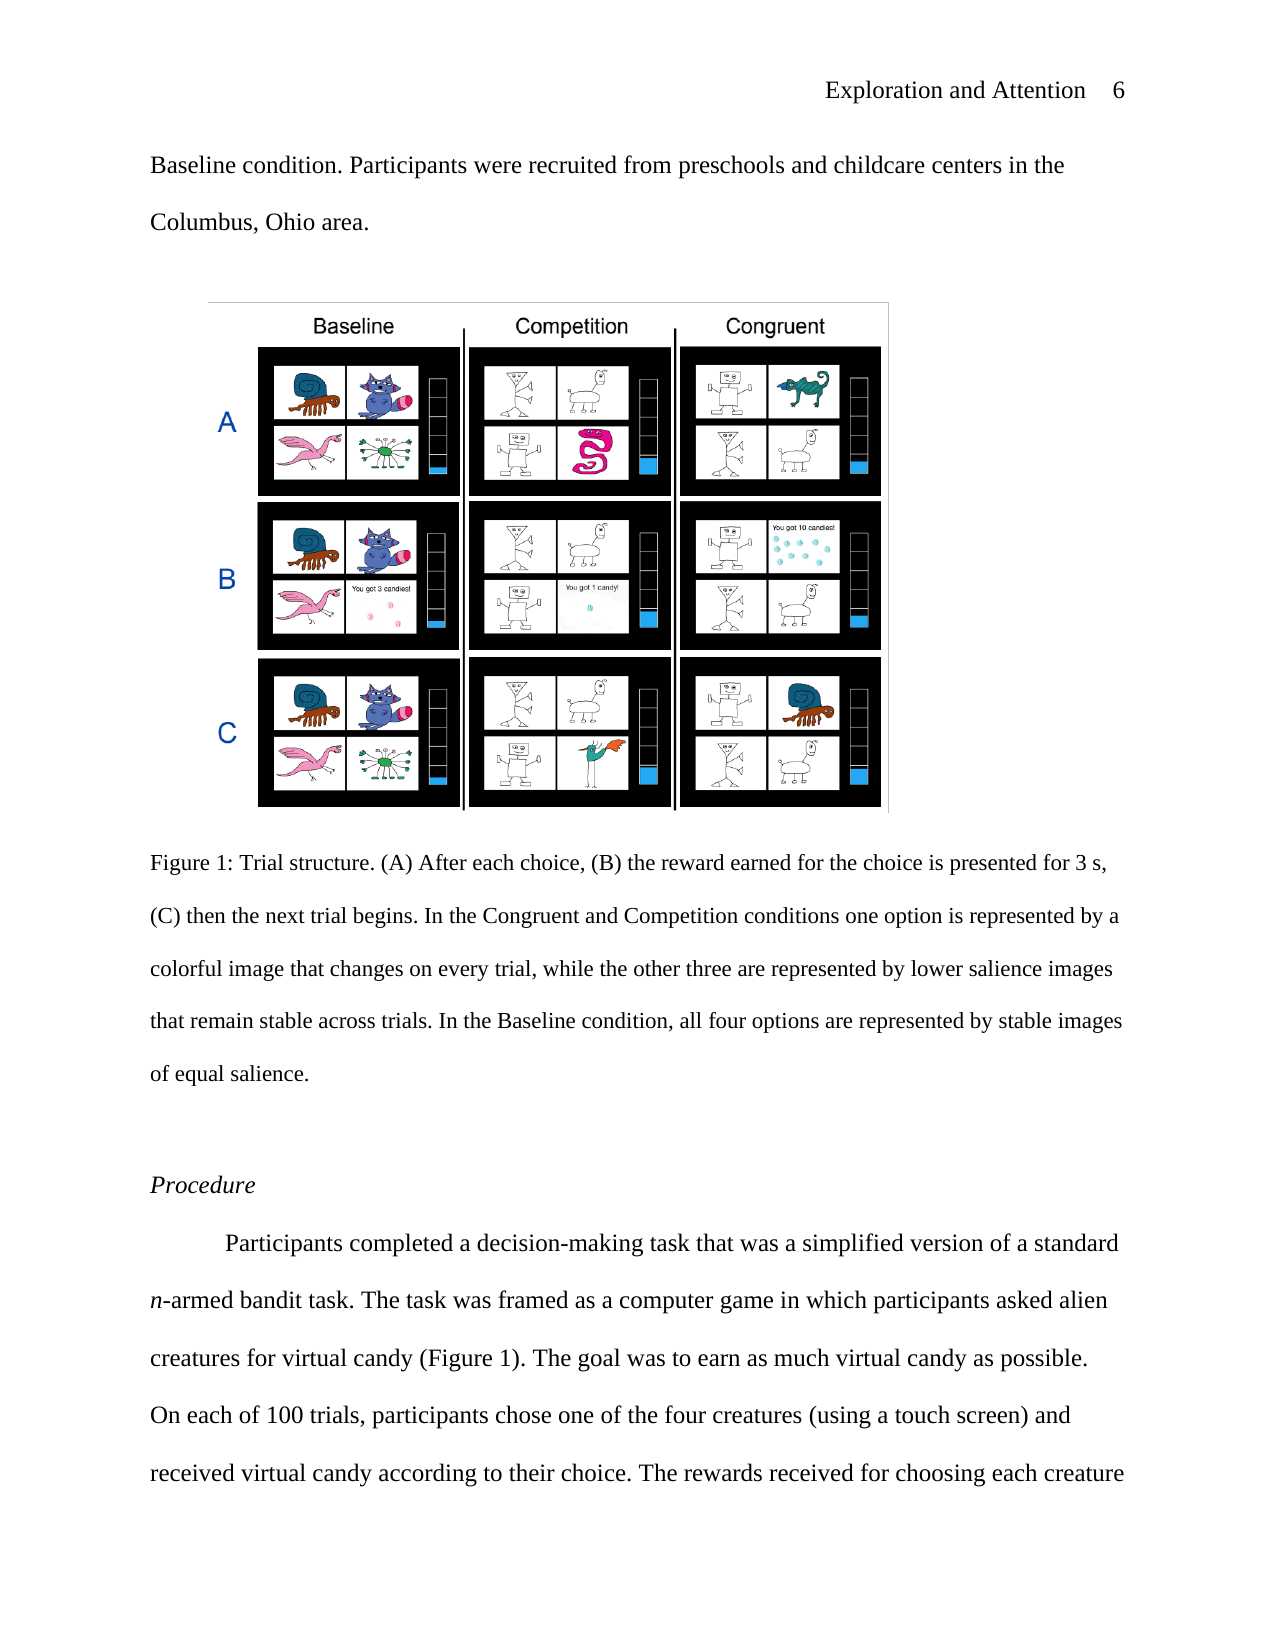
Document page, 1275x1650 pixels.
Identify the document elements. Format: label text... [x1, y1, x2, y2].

text Procedure [150, 1170, 1125, 1199]
text Figure 1: Trial structure. (A) After each choice, (B) the reward earned for the choice is presented for 3 s, (C) then the next trial begins. In the Congruent and Competition conditions one option is represented by a colorful image that changes on every trial, while the other three are represented by lower salience images that remain stable across trials. In the Baseline condition, all four options are represented by stable images of equal salience. [150, 849, 1125, 1086]
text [150, 1228, 1125, 1487]
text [150, 150, 1125, 236]
